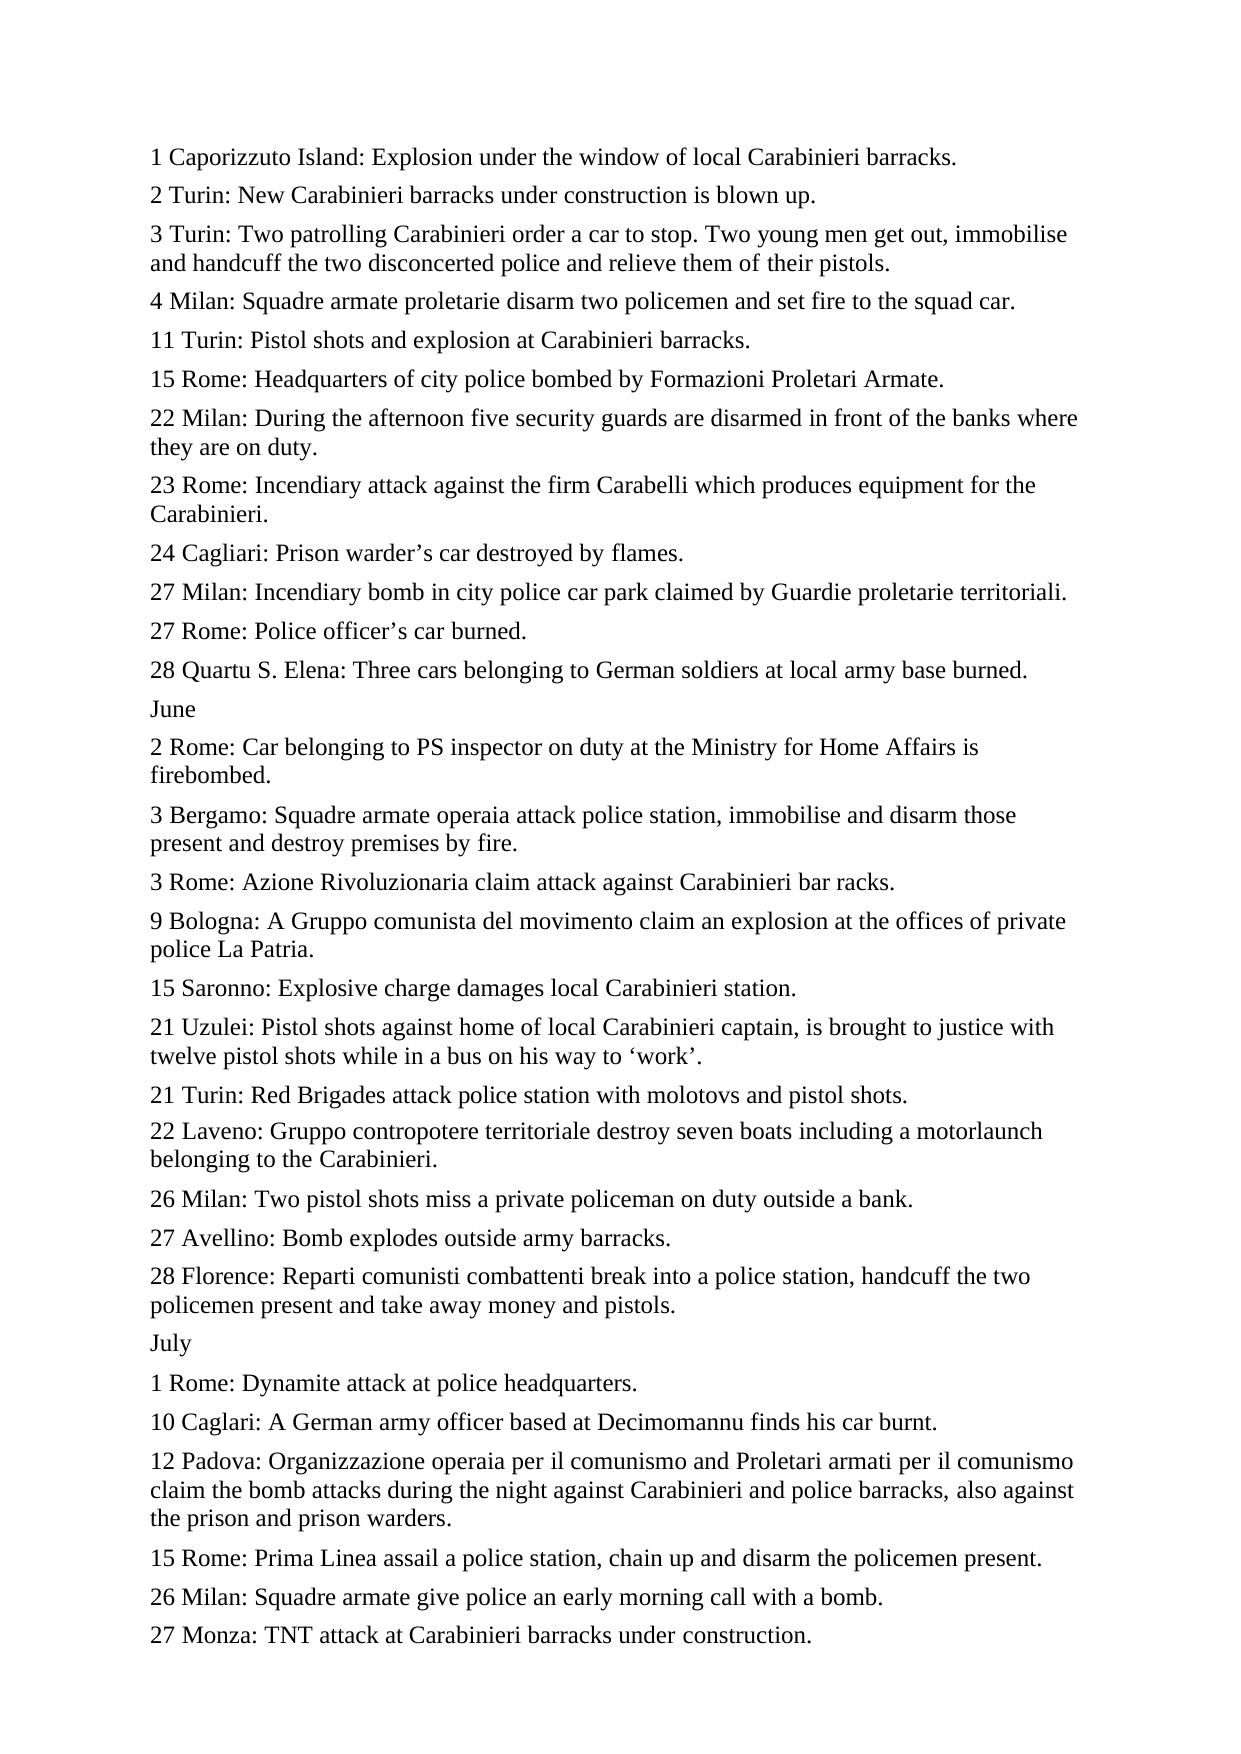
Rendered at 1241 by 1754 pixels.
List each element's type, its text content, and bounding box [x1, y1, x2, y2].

text 9 Bologna: A Gruppo comunista del movimento claim an explosion at the offices of private police La Patria. [150, 907, 1069, 963]
list Turin: Two patrolling Carabinieri order a car to stop. Two young men get out, immobilise and handcuff the two disconcerted police and relieve them of their pistols. [150, 219, 1069, 277]
list Quartu S. Elena: Three cars belonging to German soldiers at local army base burned. June [150, 655, 1031, 723]
text 15 Rome: Headquarters of city police bombed by Formazioni Proletari Armate. [150, 364, 1103, 393]
list Bergamo: Squadre armate operaia attack police station, immobilise and disarm those present and destroy premises by fire. [150, 800, 1018, 857]
text 10 Caglari: A German army officer based at Decimomannu finds his car burnt. [150, 1407, 1103, 1436]
list Rome: Incendiary attack against the firm Carabelli which produces equipment for the Carabinieri. [150, 471, 1037, 528]
text July [150, 1328, 1103, 1357]
text 1 Caporizzuto Island: Explosion under the window of local Carabinieri barracks. 2 Turin: New Carabinieri barracks under construction is blown up. [150, 142, 962, 209]
list Milan: During the afternoon five security guards are disarmed in front of the banks where they are on duty. [150, 403, 1079, 461]
list Milan: Incendiary bomb in city police car park claimed by Guardie proletarie territoriali. 27 Rome: Police officer’s car burned. [150, 577, 1068, 645]
list Milan: Squadre armate proletarie disarm two policemen and set fire to the squad car. 11 Turin: Pistol shots and explosion at Carabinieri barracks. [150, 286, 1017, 354]
text 26 Milan: Two pistol shots miss a private policeman on duty outside a bank. 27 Avellino: Bomb explodes outside army barracks. [150, 1184, 917, 1251]
text 1 Rome: Dynamite attack at police headquarters. [150, 1368, 1103, 1397]
text 21 Uzulei: Pistol shots against home of local Carabinieri captain, is brought to justice with twelve pistol shots while in a bus on his way to ‘work’. [150, 1013, 1057, 1070]
list Monza: TNT attack at Carabinieri barracks under construction. [150, 1621, 1103, 1649]
text 3 Rome: Azione Rivoluzionaria claim attack against Carabinieri bar racks. [150, 867, 1103, 896]
text 15 Saronno: Explosive charge damages local Carabinieri station. [150, 973, 1103, 1002]
text 12 Padova: Organizzazione operaia per il comunismo and Proletari armati per il comunismo claim the bomb attacks during the night against Carabinieri and police barracks, also against the prison and prison warders. [150, 1446, 1074, 1532]
text 15 Rome: Prima Linea assail a police station, chain up and disarm the policemen present. 26 Milan: Squadre armate give police an early morning call with a bomb. [150, 1543, 1046, 1611]
list Cagliari: Prison warder’s car destroyed by flames. [150, 538, 1103, 567]
list Rome: Car belonging to PS inspector on duty at the Ministry for Home Affairs is firebombed. [150, 733, 980, 789]
text 28 Florence: Reparti comunisti combattenti break into a police station, handcuff the two policemen present and take away money and pistols. [150, 1261, 1040, 1319]
list Laveno: Gruppo contropotere territoriale destroy seven boats including a motorlaunch belonging to the Carabinieri. [150, 1117, 1051, 1173]
list Turin: Red Brigades attack police station with molotovs and pistol shots. [150, 1080, 1103, 1109]
